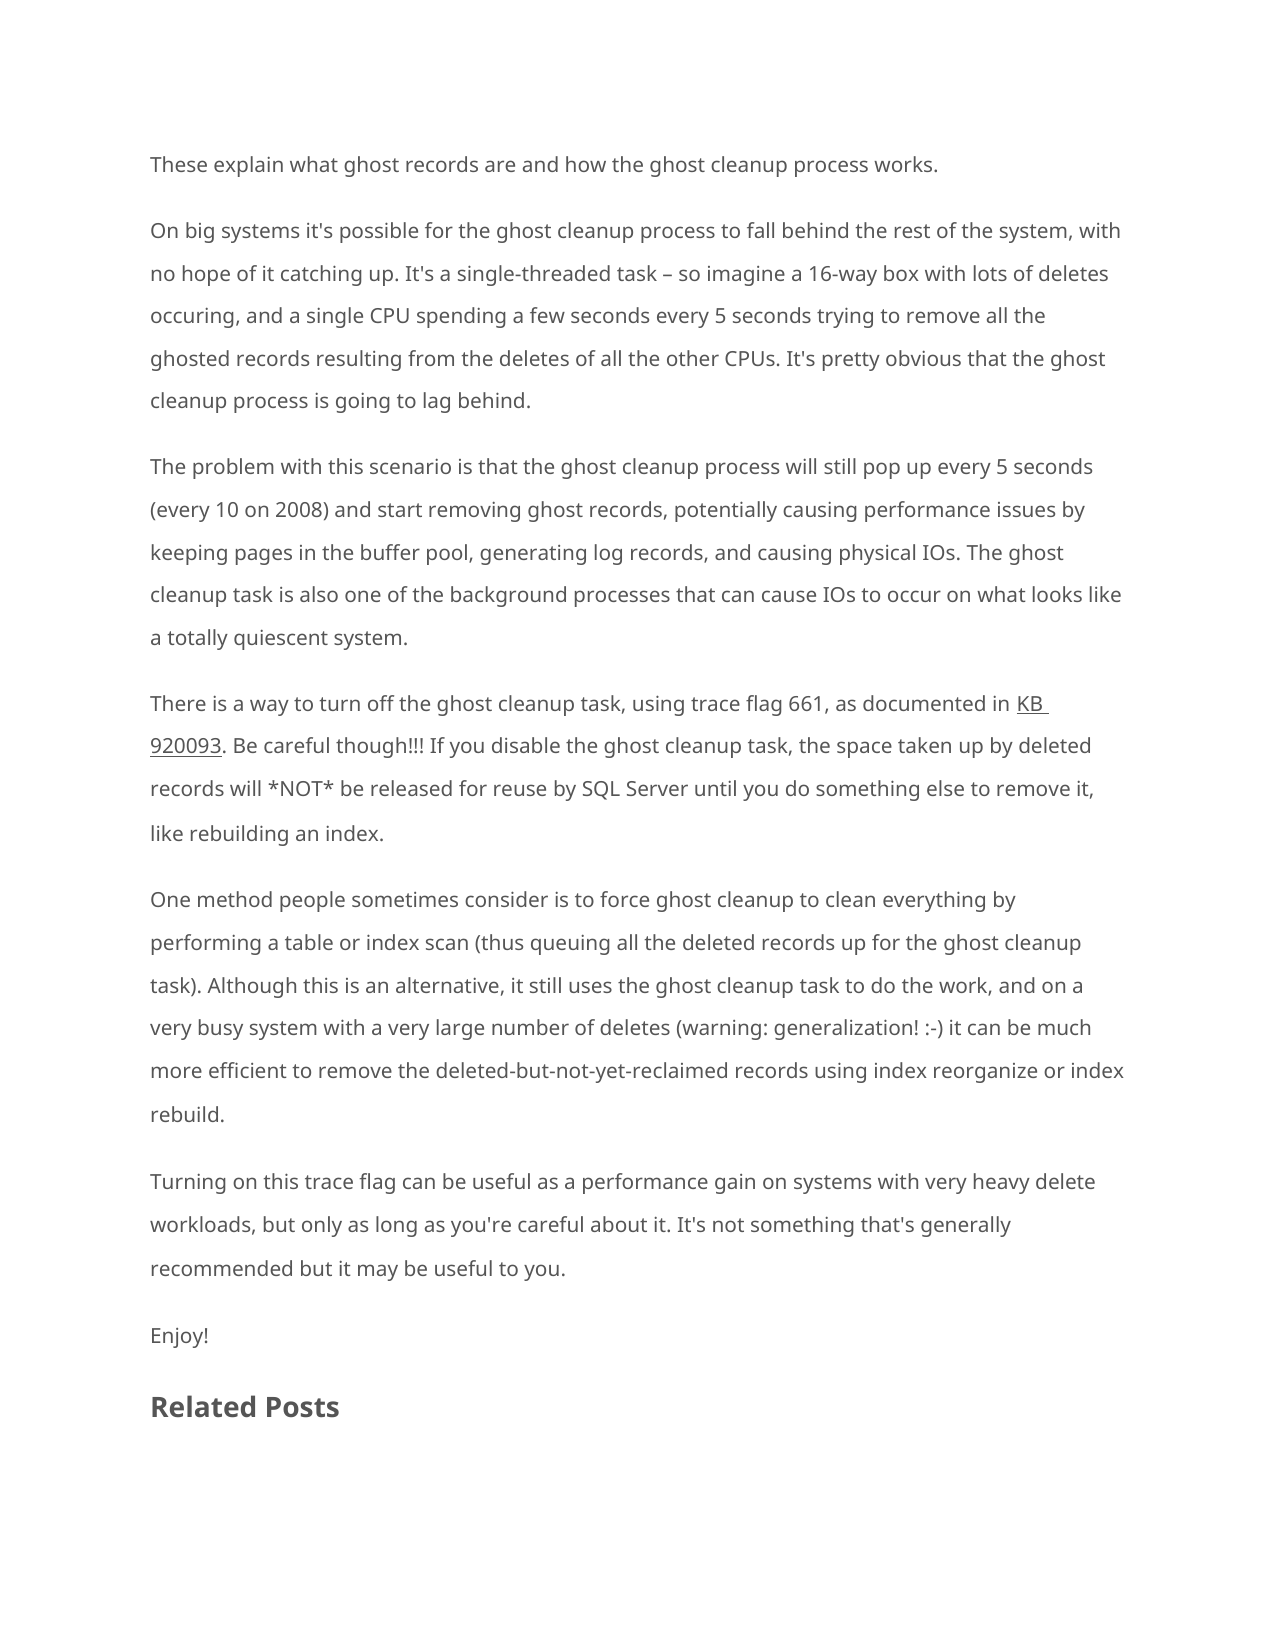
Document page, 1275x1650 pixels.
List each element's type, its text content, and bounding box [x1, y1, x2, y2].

text The problem with this scenario is that the ghost cleanup process will still pop up every 5 seconds (every 10 on 2008) and start removing ghost records, potentially causing performance issues by keeping pages in the buffer pool, generating log records, and causing physical IOs. The ghost cleanup task is also one of the background processes that can cause IOs to occur on what looks like a totally quiescent system. [150, 452, 1125, 651]
text These explain what ghost records are and how the ghost cleanup process works. [150, 150, 1125, 178]
text Related Posts [150, 1388, 1125, 1426]
text Turning on this trace flag can be useful as a performance gain on systems with very heavy delete workloads, but only as long as you're careful about it. It's not something that's generally recommended but it may be useful to you. [150, 1167, 1125, 1283]
text There is a way to turn off the ghost cleanup task, using trace flag 661, as documented in KB 920093. Be careful though!!! If you disable the ghost cleanup task, the space taken up by deleted records will *NOT* be released for reuse by SQL Server until you do something else to remove it, like rebuilding an index. [150, 689, 1125, 847]
text On big systems it's possible for the ghost cleanup process to fall behind the rest of the system, with no hope of it catching up. It's a single-threaded task – so imagine a 16-way box with lots of deletes occuring, and a single CPU spending a few seconds every 5 seconds trying to remove all the ghosted records resulting from the deletes of all the other CPUs. It's pretty obvious that the ghost cleanup process is going to lag behind. [150, 216, 1125, 415]
text One method people sometimes consider is to force ghost cleanup to clean everything by performing a table or index scan (thus queuing all the deleted records up for the ghost cleanup task). Although this is an alternative, it still uses the ghost cleanup task to do the work, and on a very busy system with a very large number of deletes (warning: generalization! :-) it can be much more efficient to remove the deleted-but-not-yet-reclaimed records using index reorganize or index rebuild. [150, 886, 1125, 1129]
text Enjoy! [150, 1322, 1125, 1350]
